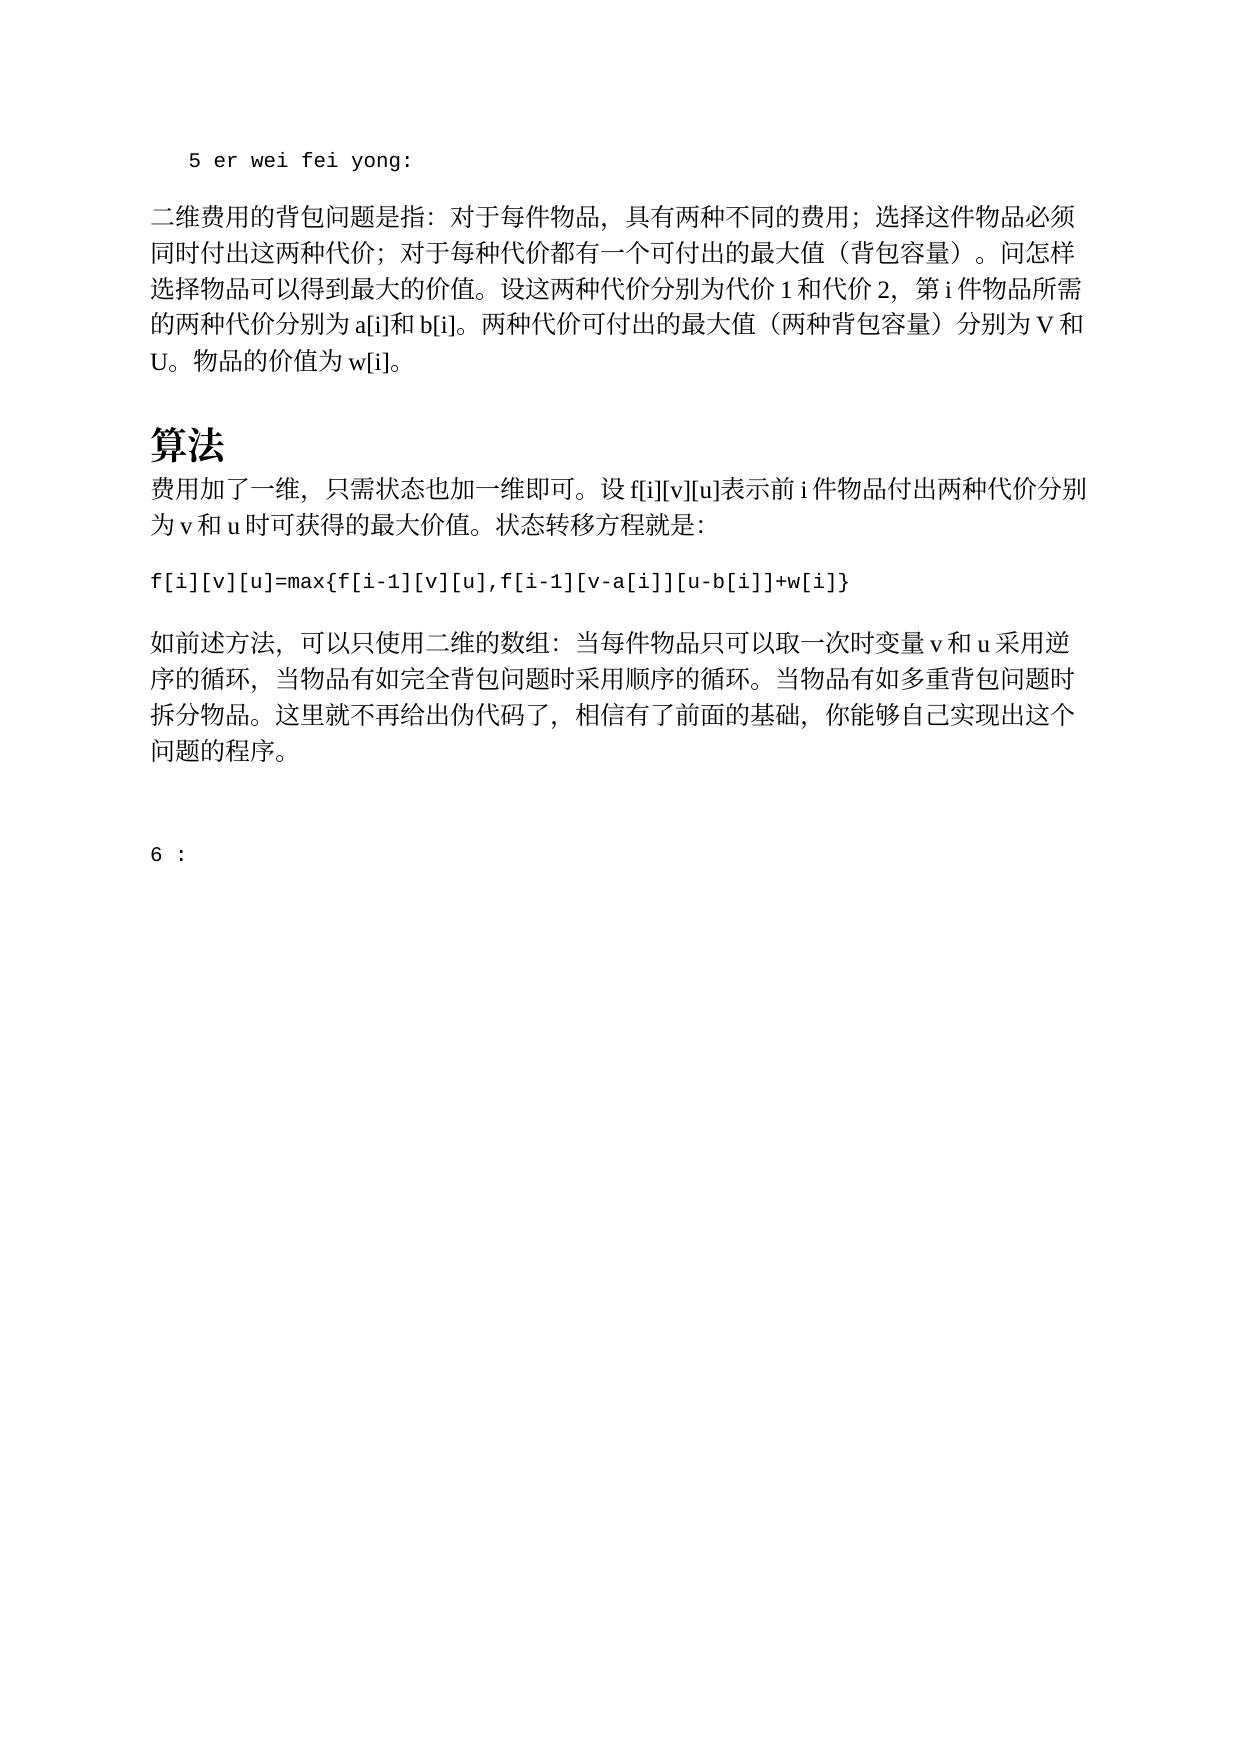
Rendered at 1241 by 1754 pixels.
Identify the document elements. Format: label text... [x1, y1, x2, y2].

text 如前述方法，可以只使用二维的数组：当每件物品只可以取一次时变量v和u采用逆序的循环，当物品有如完全背包问题时采用顺序的循环。当物品有如多重背包问题时拆分物品。这里就不再给出伪代码了，相信有了前面的基础，你能够自己实现出这个问题的程序。 [150, 624, 1090, 768]
text 算法 [150, 416, 1090, 470]
text f[i][v][u]=max{f[i-1][v][u],f[i-1][v-a[i]][u-b[i]]+w[i]} [150, 571, 1090, 595]
text 二维费用的背包问题是指：对于每件物品，具有两种不同的费用；选择这件物品必须同时付出这两种代价；对于每种代价都有一个可付出的最大值（背包容量）。问怎样选择物品可以得到最大的价值。设这两种代价分别为代价1和代价2，第i件物品所需的两种代价分别为a[i]和b[i]。两种代价可付出的最大值（两种背包容量）分别为V和U。物品的价值为w[i]。 [150, 197, 1090, 377]
text 6 : [150, 844, 1090, 868]
text 5 er wei fei yong: [188, 150, 1090, 174]
text 费用加了一维，只需状态也加一维即可。设f[i][v][u]表示前i件物品付出两种代价分别为v和u时可获得的最大价值。状态转移方程就是： [150, 470, 1090, 542]
